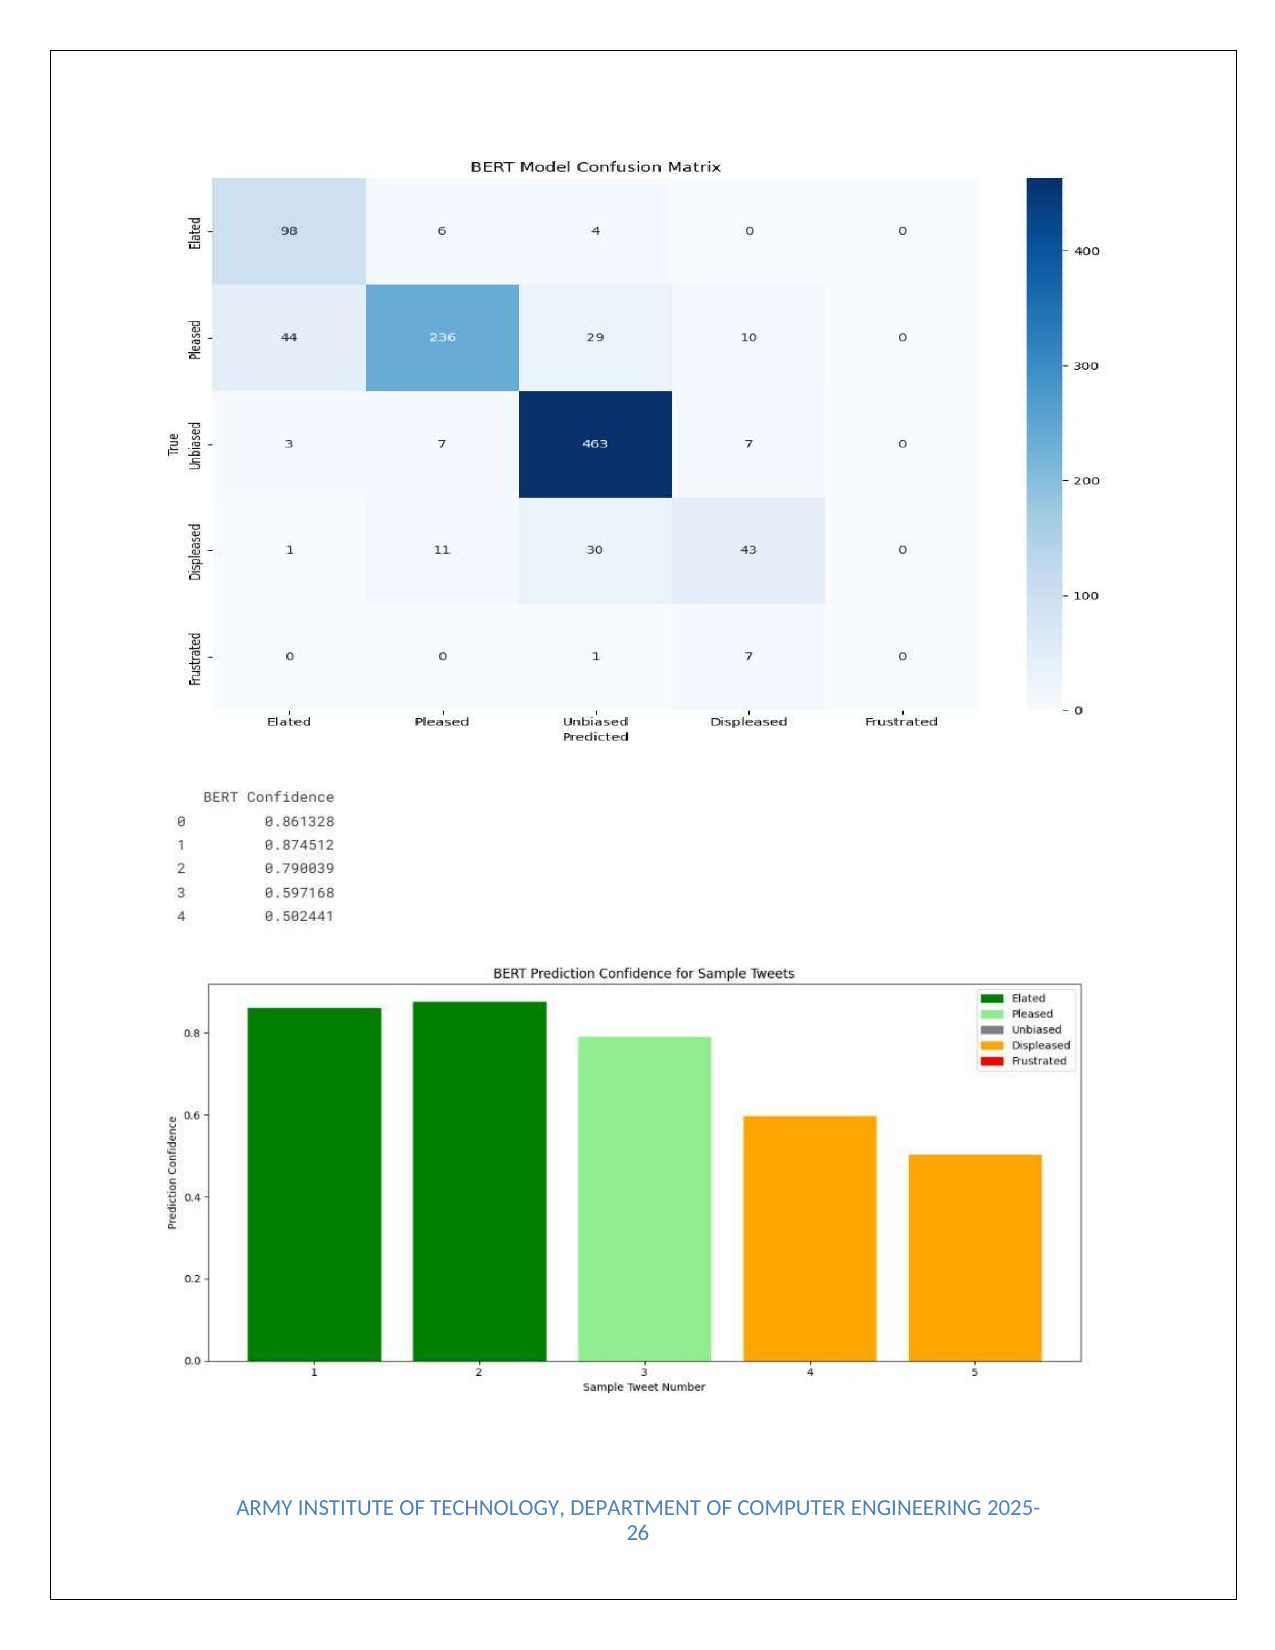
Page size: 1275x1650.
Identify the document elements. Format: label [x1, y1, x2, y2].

picture [166, 788, 1090, 1393]
picture [166, 160, 1106, 741]
